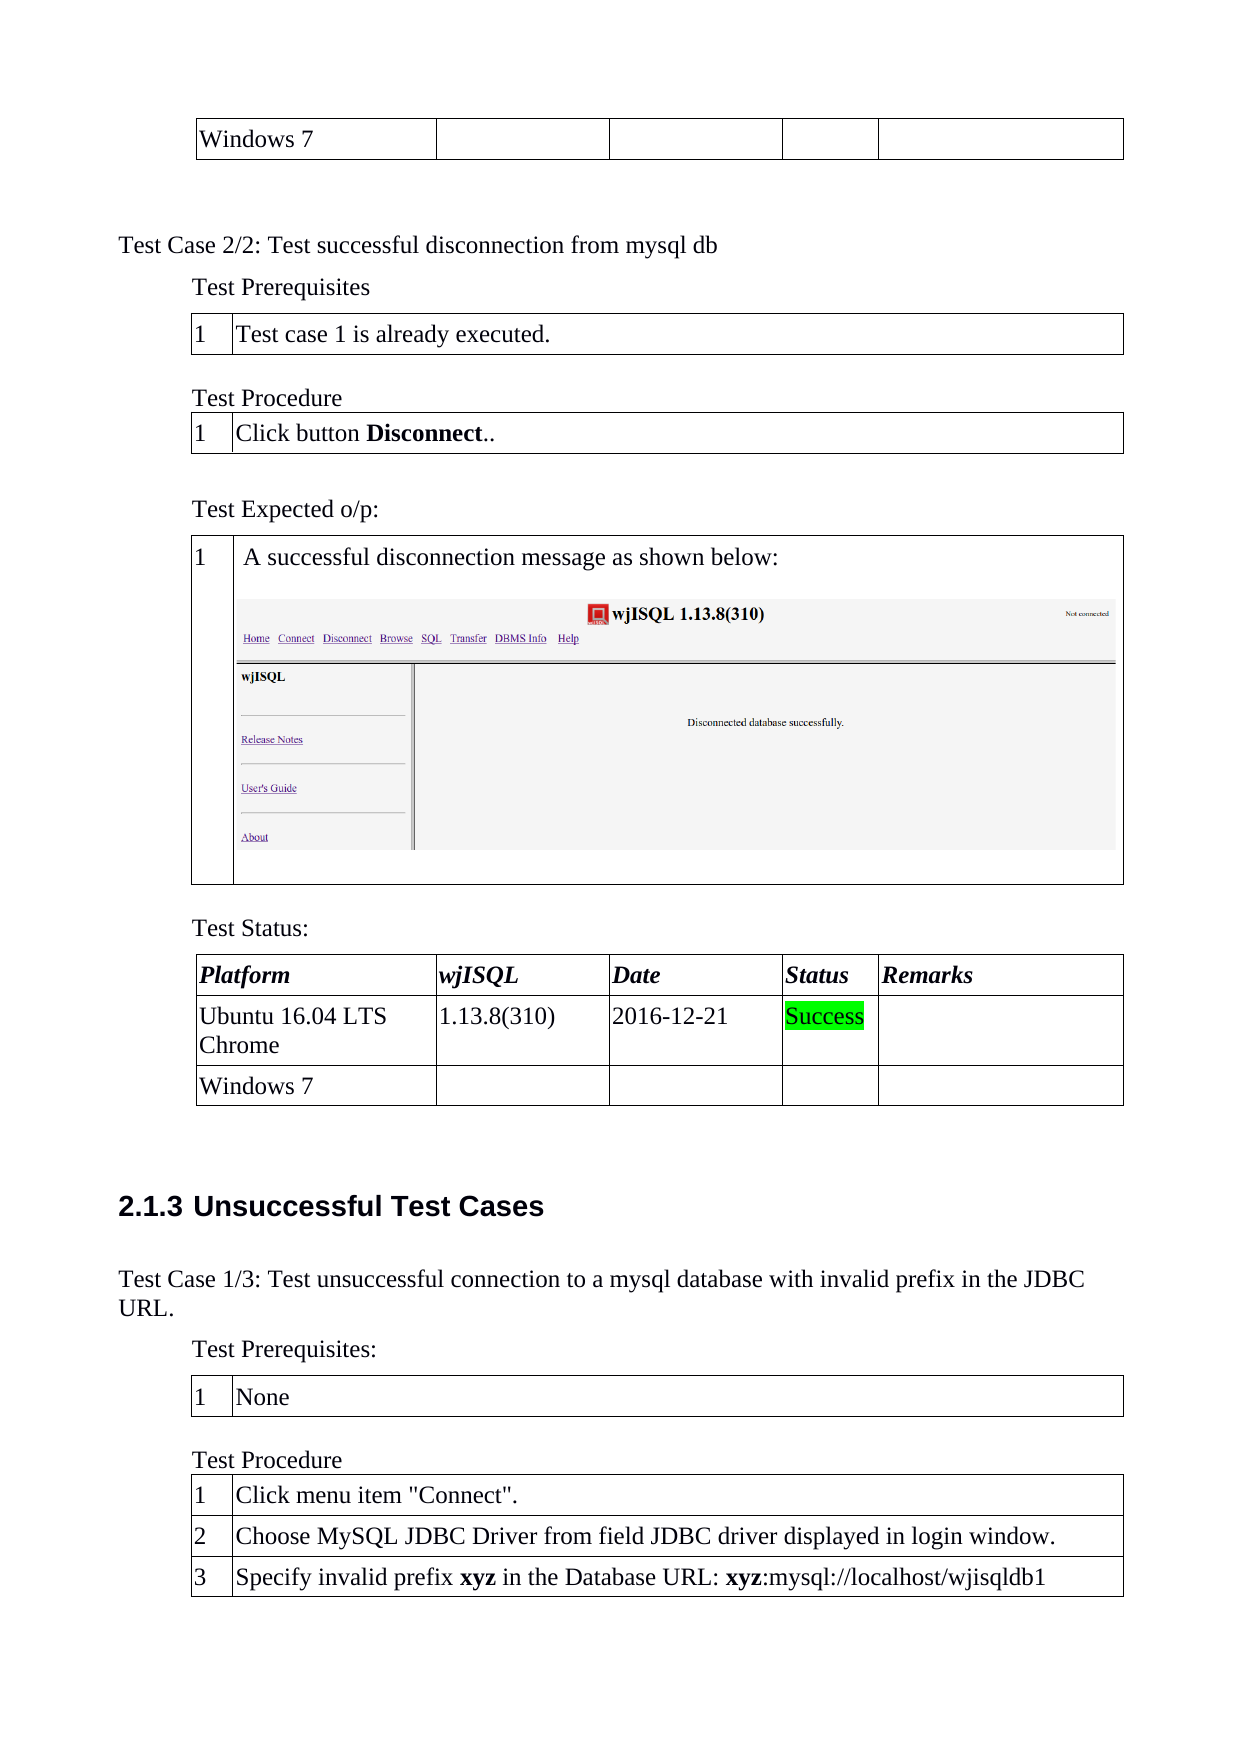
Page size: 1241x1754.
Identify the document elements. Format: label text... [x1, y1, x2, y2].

text Test Procedure [118, 383, 1122, 412]
table_header None [233, 1376, 1123, 1416]
text Test Prerequisites [118, 272, 1122, 300]
table_cell Specify invalid prefix xyz in the Database URL: xyz:mysql://localhost/wjisqldb1 [233, 1557, 1123, 1596]
table_header Status [783, 955, 878, 995]
table_cell [437, 119, 609, 159]
table_cell Success [783, 996, 878, 1064]
table_cell Windows 7 [197, 1066, 436, 1105]
text Test Status: [118, 913, 1122, 942]
text Test Procedure [118, 1445, 1122, 1474]
table_header wjISQL [437, 955, 609, 995]
table_cell [879, 1066, 1123, 1105]
table_header 1 [192, 1475, 232, 1515]
subtitle Unsuccessful Test Cases [118, 1189, 1122, 1223]
table_cell [437, 1066, 609, 1105]
text Test Case 2/2: Test successful disconnection from mysql db [118, 230, 1122, 259]
table_header 1 [192, 413, 232, 452]
table_cell Ubuntu 16.04 LTS Chrome [197, 996, 436, 1064]
table_cell [610, 1066, 782, 1105]
text Test Case 1/3: Test unsuccessful connection to a mysql database with invalid prefix in the JDBC URL. [118, 1264, 1122, 1322]
table_cell 3 [192, 1557, 232, 1596]
table_cell [783, 1066, 878, 1105]
table_cell [783, 119, 878, 159]
picture [236, 599, 1116, 850]
table_cell 2 [192, 1516, 232, 1556]
table_cell [879, 996, 1123, 1064]
table_header Test case 1 is already executed. [233, 314, 1123, 354]
table_cell Windows 7 [197, 119, 436, 159]
table_header 1 [192, 1376, 232, 1416]
table_cell Choose MySQL JDBC Driver from field JDBC driver displayed in login window. [233, 1516, 1123, 1556]
table_header Platform [197, 955, 436, 995]
table_cell [610, 119, 782, 159]
table_header Date [610, 955, 782, 995]
table_header Remarks [879, 955, 1123, 995]
table_cell [879, 119, 1123, 159]
table_header Click button Disconnect.. [233, 413, 1123, 452]
table_header Click menu item "Connect". [233, 1475, 1123, 1515]
table_cell 2016-12-21 [610, 996, 782, 1064]
table_header 1 [192, 536, 233, 884]
text Test Prerequisites: [118, 1334, 1122, 1363]
table_header A successful disconnection message as shown below: [234, 536, 1123, 884]
table_header 1 [192, 314, 232, 354]
text Test Expected o/p: [118, 494, 1122, 523]
table_cell 1.13.8(310) [437, 996, 609, 1064]
